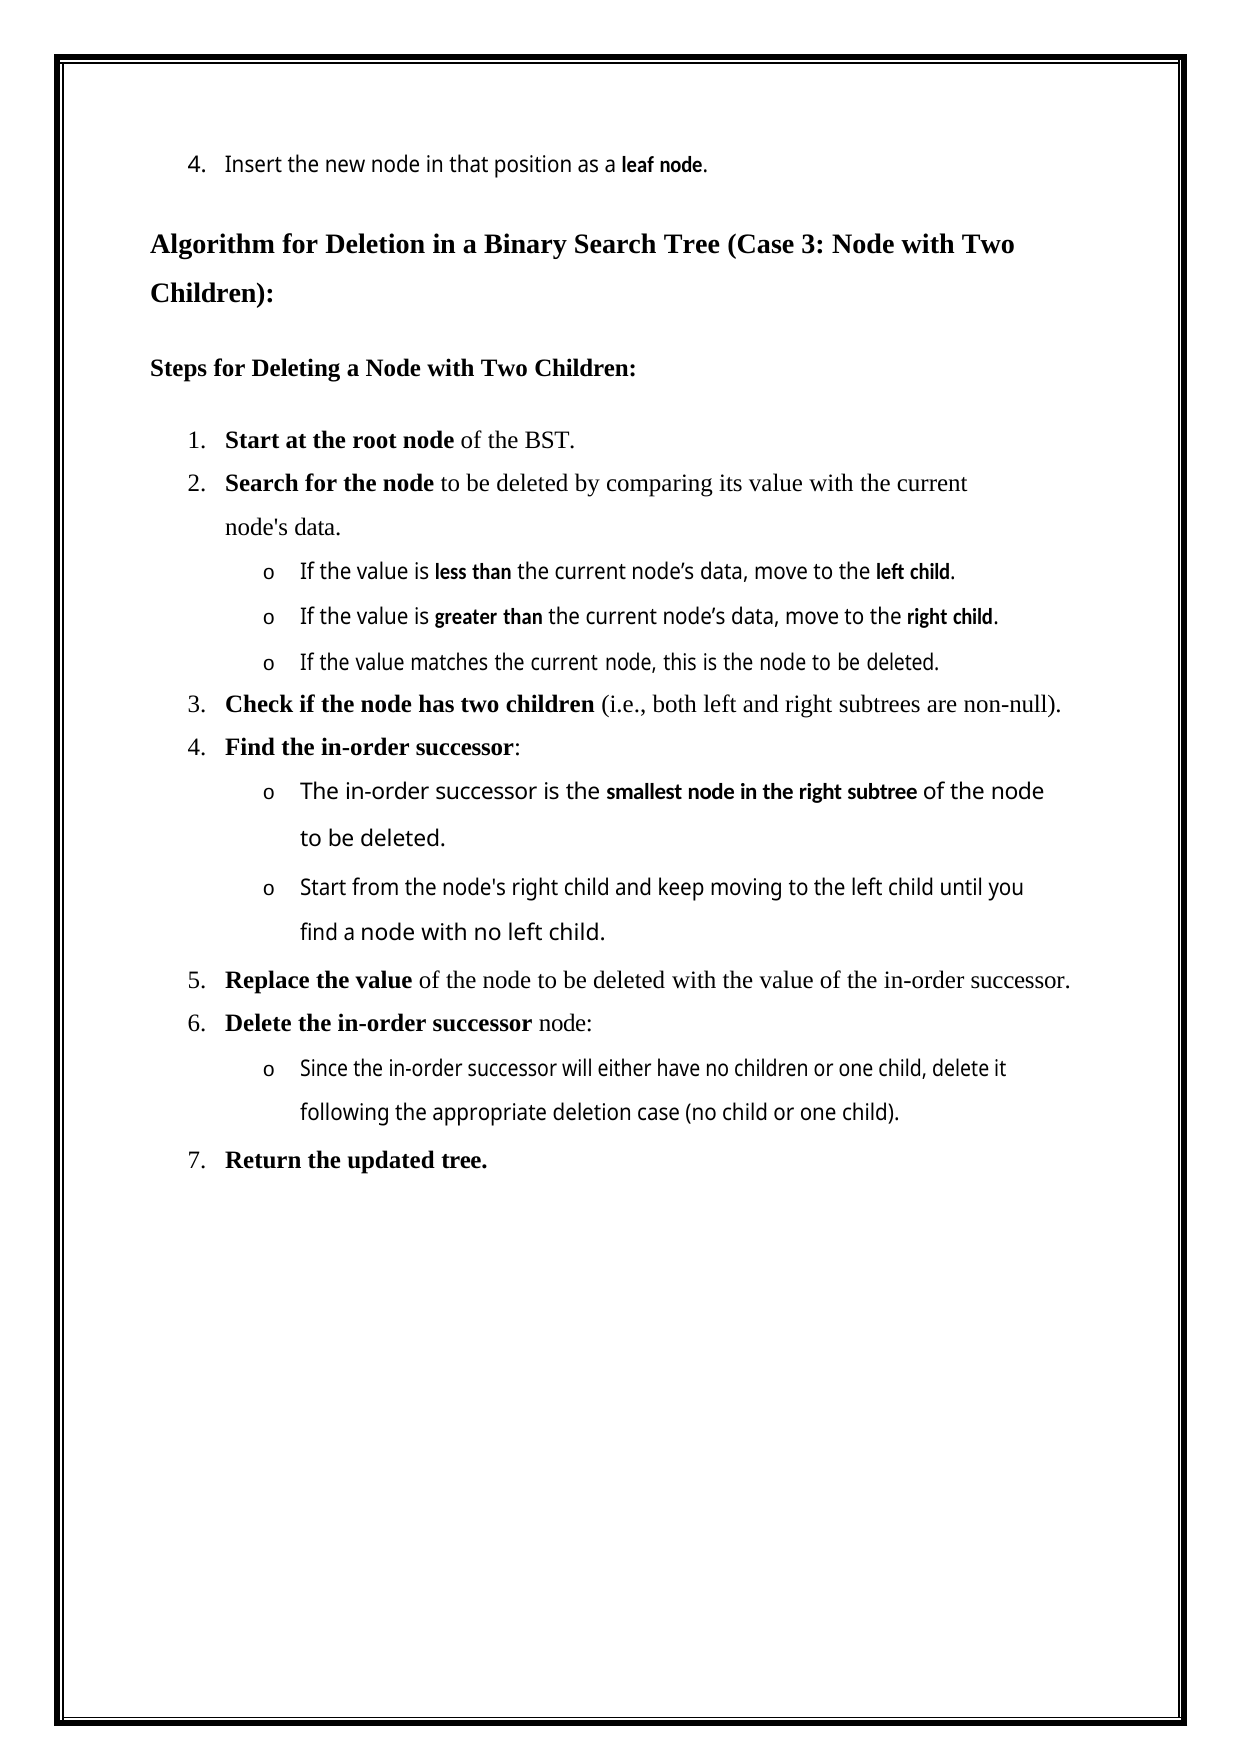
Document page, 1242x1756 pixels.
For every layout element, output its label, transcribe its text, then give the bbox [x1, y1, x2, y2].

list If the value matches the current node, this is the node to be deleted. [262, 646, 1106, 677]
subtitle Find the in-order successor: [187, 732, 1106, 761]
list Start from the node's right child and keep moving to the left child until you find a node with no left child. [262, 871, 1050, 947]
list If the value is less than the current node’s data, move to the left child. [262, 555, 1106, 586]
subtitle Delete the in-order successor node: [187, 1008, 1106, 1037]
list Search for the node to be deleted by comparing its value with the current node's data. [187, 468, 1033, 540]
list Start at the root node of the BST. [187, 425, 1106, 454]
list Since the in-order successor will either have no children or one child, delete it following the appropriate deletion case (no child or one child). [262, 1052, 1020, 1128]
list Check if the node has two children (i.e., both left and right subtrees are non-null). [187, 689, 1106, 718]
subtitle Steps for Deleting a Node with Two Children: [150, 353, 1106, 382]
list If the value is greater than the current node’s data, move to the right child. [262, 600, 1106, 631]
subtitle Algorithm for Deletion in a Binary Search Tree (Case 3: Node with Two Children): [150, 227, 1106, 308]
list Return the updated tree. [187, 1145, 1106, 1174]
list Insert the new node in that position as a leaf node. [187, 148, 1106, 179]
list Replace the value of the node to be deleted with the value of the in-order successor. [187, 965, 1106, 994]
list The in-order successor is the smallest node in the right subtree of the node to be deleted. [262, 775, 1061, 854]
